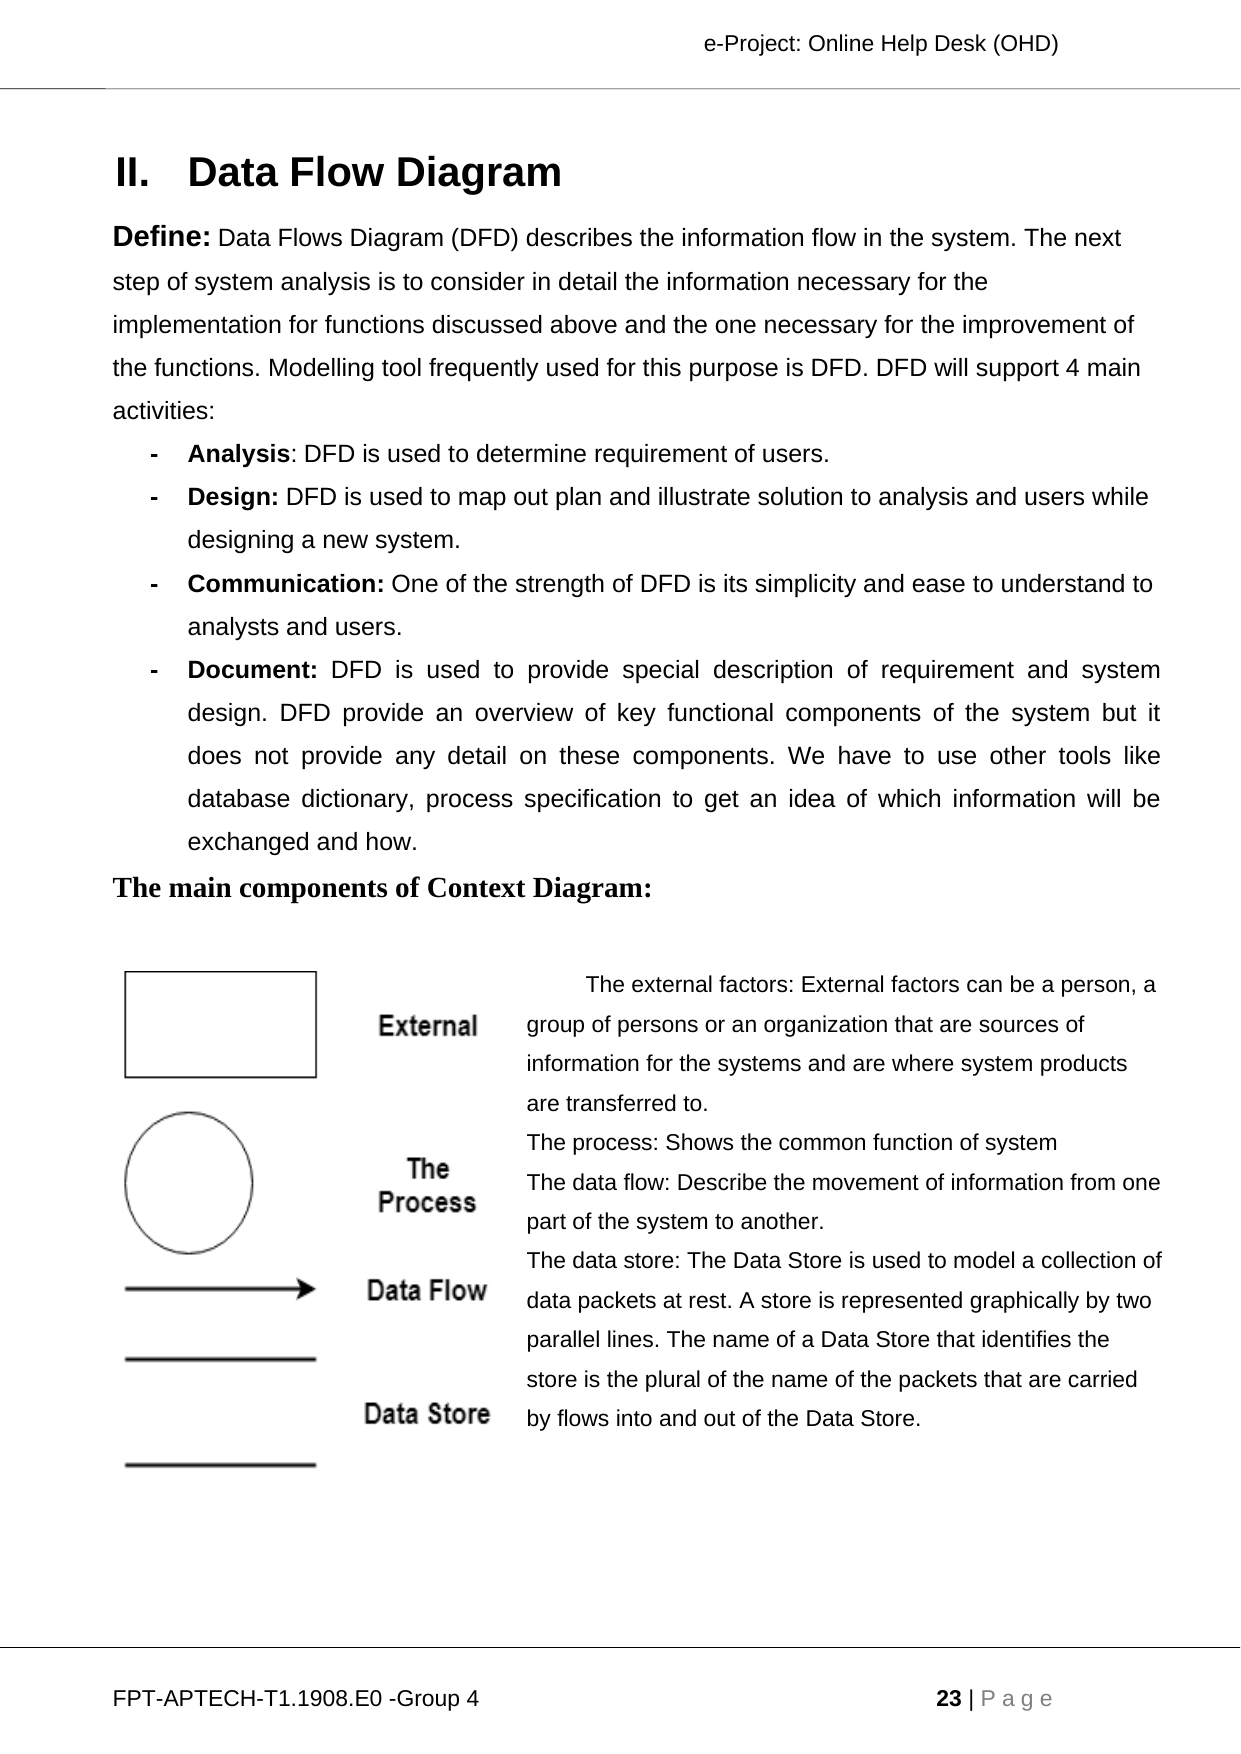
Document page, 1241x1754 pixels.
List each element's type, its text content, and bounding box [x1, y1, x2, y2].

text The process: Shows the common function of system [508, 1129, 1162, 1155]
list Communication: One of the strength of DFD is its simplicity and ease to understand to analysts and users. [150, 569, 1162, 641]
list Analysis: DFD is used to determine requirement of users. [150, 439, 1162, 468]
list Design: DFD is used to map out plan and illustrate solution to analysis and users while designing a new system. [150, 482, 1162, 554]
list Document: DFD is used to provide special description of requirement and system design. DFD provide an overview of key functional components of the system but it does not provide any detail on these components. We have to use other tools like database dictionary, process specification to get an idea of which information will be exchanged and how. [150, 655, 1162, 856]
text The data flow: Describe the movement of information from one part of the system to another. [508, 1168, 1162, 1234]
text Define: Data Flows Diagram (DFD) describes the information flow in the system. The next step of system analysis is to consider in detail the information necessary for the implementation for functions discussed above and the one necessary for the improvement of the functions. Modelling tool frequently used for this purpose is DFD. DFD will support 4 main activities: [112, 219, 1162, 425]
text The external factors: External factors can be a person, a group of persons or an organization that are sources of information for the systems and are where system products are transferred to. [508, 971, 1162, 1116]
text The main components of Context Diagram: [112, 871, 1162, 904]
picture [112, 971, 508, 1470]
text The data store: The Data Store is used to model a collection of data packets at rest. A store is represented graphically by two parallel lines. The name of a Data Store that identifies the store is the plural of the name of the packets that are carried by flows into and out of the Data Store. [508, 1247, 1162, 1432]
list Data Flow Diagram [150, 147, 1162, 195]
